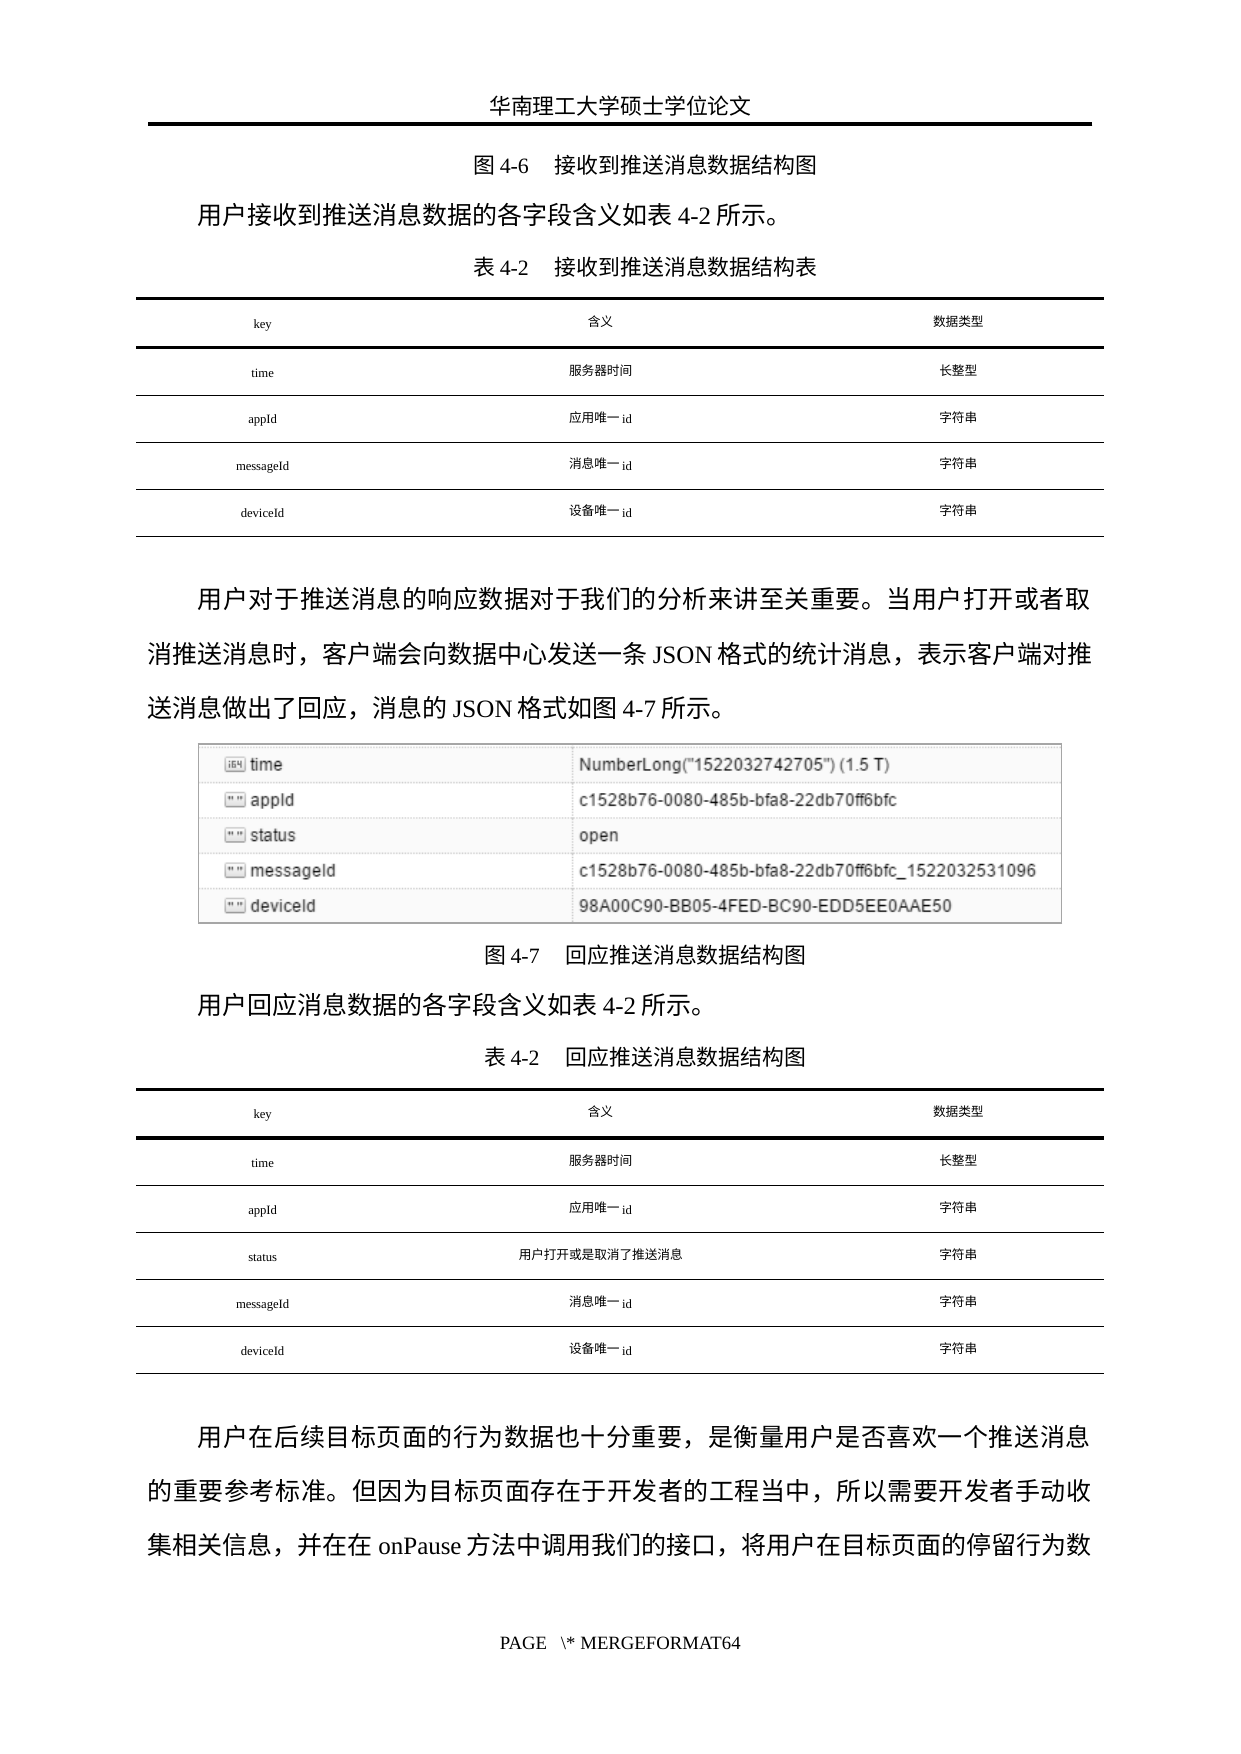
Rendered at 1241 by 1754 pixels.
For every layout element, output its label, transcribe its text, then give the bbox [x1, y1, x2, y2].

table_cell 服务器时间 [388, 349, 812, 395]
text 用户回应消息数据的各字段含义如表4-2所示。 [148, 986, 1092, 1022]
table_cell 服务器时间 [388, 1140, 812, 1185]
table_cell appId [136, 1186, 388, 1232]
table_cell deviceId [136, 490, 388, 536]
table_cell 字符串 [813, 1280, 1104, 1326]
table_cell status [136, 1233, 388, 1279]
table_cell 设备唯一id [388, 1327, 812, 1373]
table_header 含义 [388, 1091, 812, 1136]
text 用户对于推送消息的响应数据对于我们的分析来讲至关重要。当用户打开或者取消推送消息时，客户端会向数据中心发送一条JSON格式的统计消息，表示客户端对推送消息做出了回应，消息的JSON格式如图4-7所示。 [148, 580, 1092, 725]
picture [199, 745, 1061, 922]
table_header key [136, 1091, 388, 1136]
table_cell 用户打开或是取消了推送消息 [388, 1233, 812, 1279]
table_cell 字符串 [813, 396, 1104, 442]
table_cell 字符串 [813, 490, 1104, 536]
text 图4-7 回应推送消息数据结构图 [148, 938, 1092, 970]
table_cell 消息唯一id [388, 1280, 812, 1326]
text 图4-6 接收到推送消息数据结构图 [148, 148, 1092, 179]
table_cell time [136, 1140, 388, 1185]
table_cell 字符串 [813, 443, 1104, 489]
table_cell 字符串 [813, 1186, 1104, 1232]
table_cell time [136, 349, 388, 395]
table_header 含义 [388, 300, 812, 346]
table_cell messageId [136, 1280, 388, 1326]
table_cell deviceId [136, 1327, 388, 1373]
table_cell 长整型 [813, 349, 1104, 395]
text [148, 1417, 1092, 1562]
table_cell 应用唯一id [388, 396, 812, 442]
table_header 数据类型 [813, 1091, 1104, 1136]
table_cell 长整型 [813, 1140, 1104, 1185]
table_cell 应用唯一id [388, 1186, 812, 1232]
table_cell appId [136, 396, 388, 442]
table_cell messageId [136, 443, 388, 489]
table_cell 字符串 [813, 1233, 1104, 1279]
table_header key [136, 300, 388, 346]
table_header 数据类型 [813, 300, 1104, 346]
table_cell 字符串 [813, 1327, 1104, 1373]
table_cell 消息唯一id [388, 443, 812, 489]
text 表4-2 回应推送消息数据结构图 [148, 1040, 1092, 1072]
text 表4-2 接收到推送消息数据结构表 [148, 249, 1092, 281]
table_cell 设备唯一id [388, 490, 812, 536]
text 用户接收到推送消息数据的各字段含义如表4-2所示。 [148, 195, 1092, 231]
